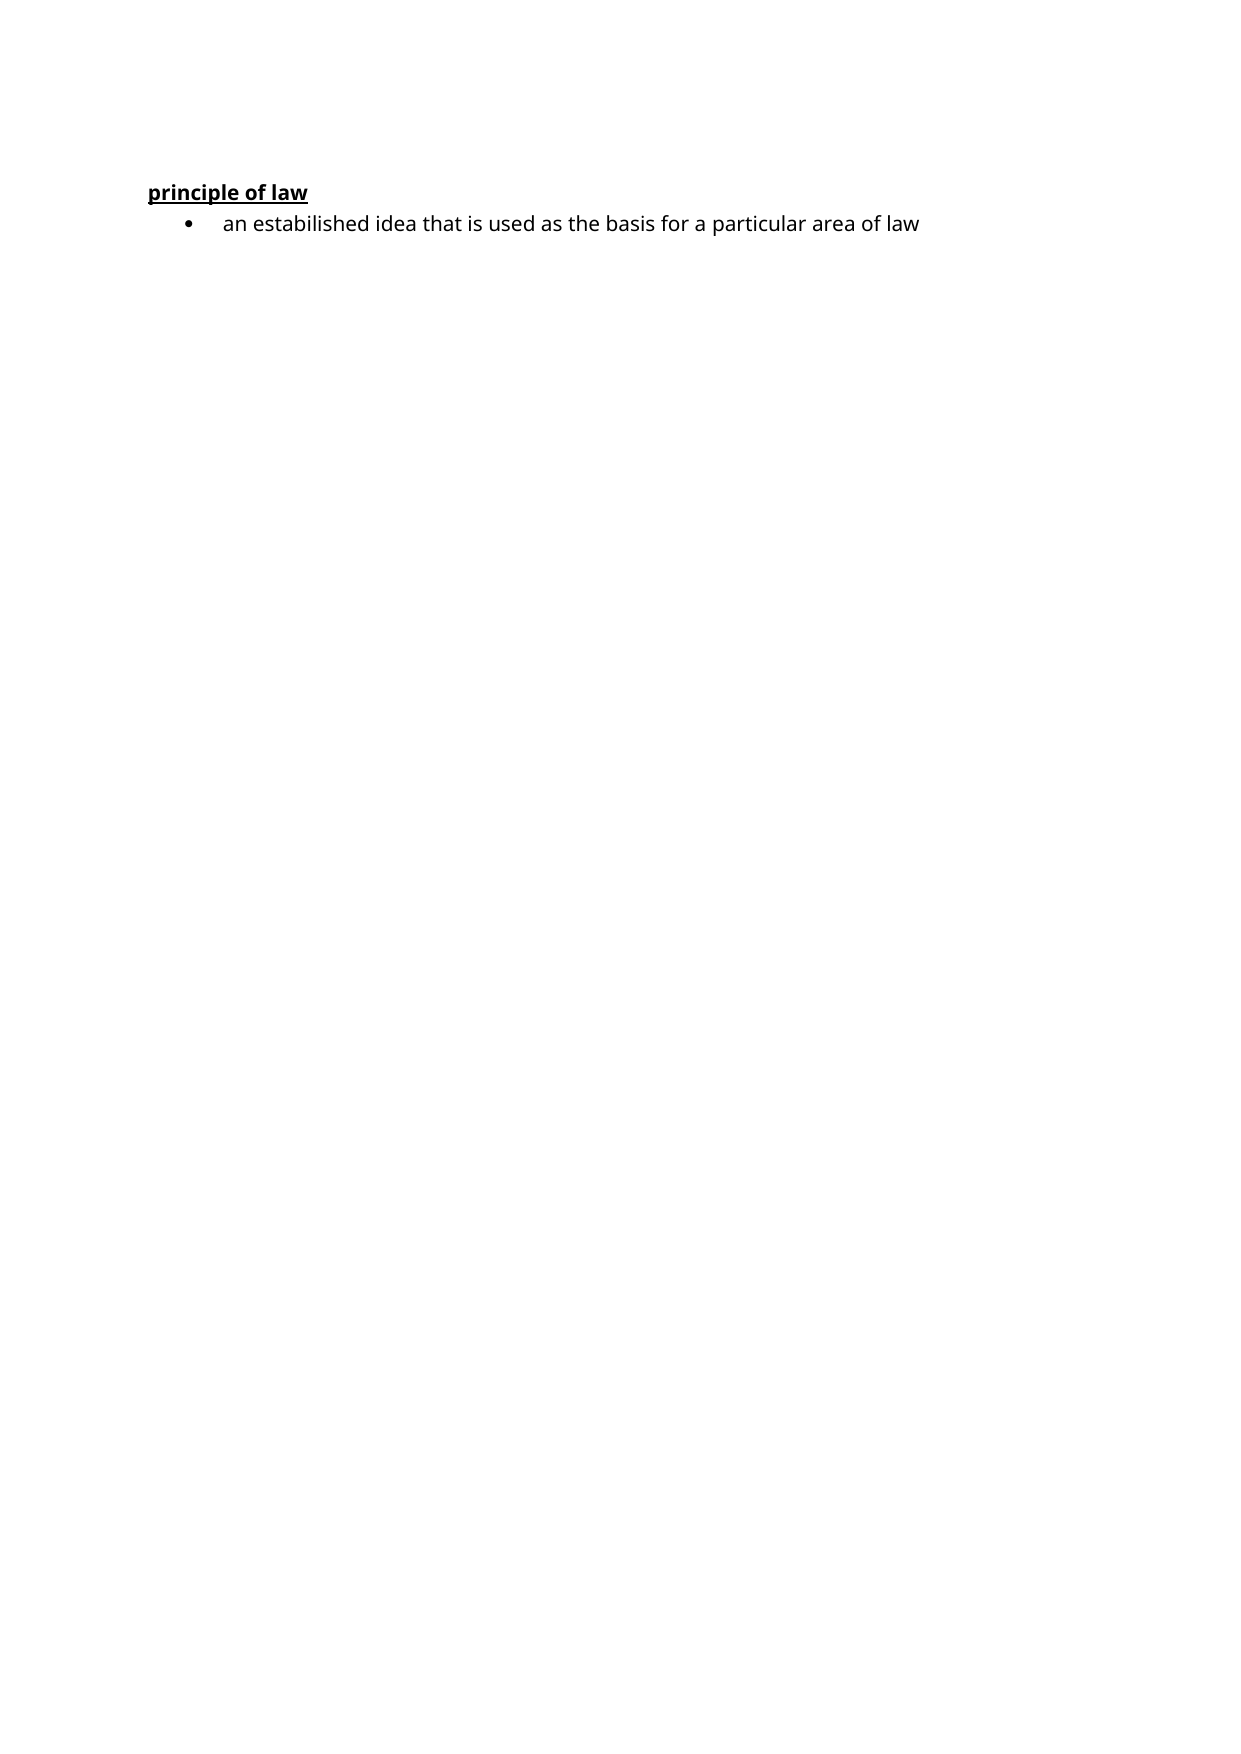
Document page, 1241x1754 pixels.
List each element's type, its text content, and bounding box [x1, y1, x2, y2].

text principle of law [148, 178, 1093, 207]
list an estabilished idea that is used as the basis for a particular area of law [185, 209, 1093, 237]
